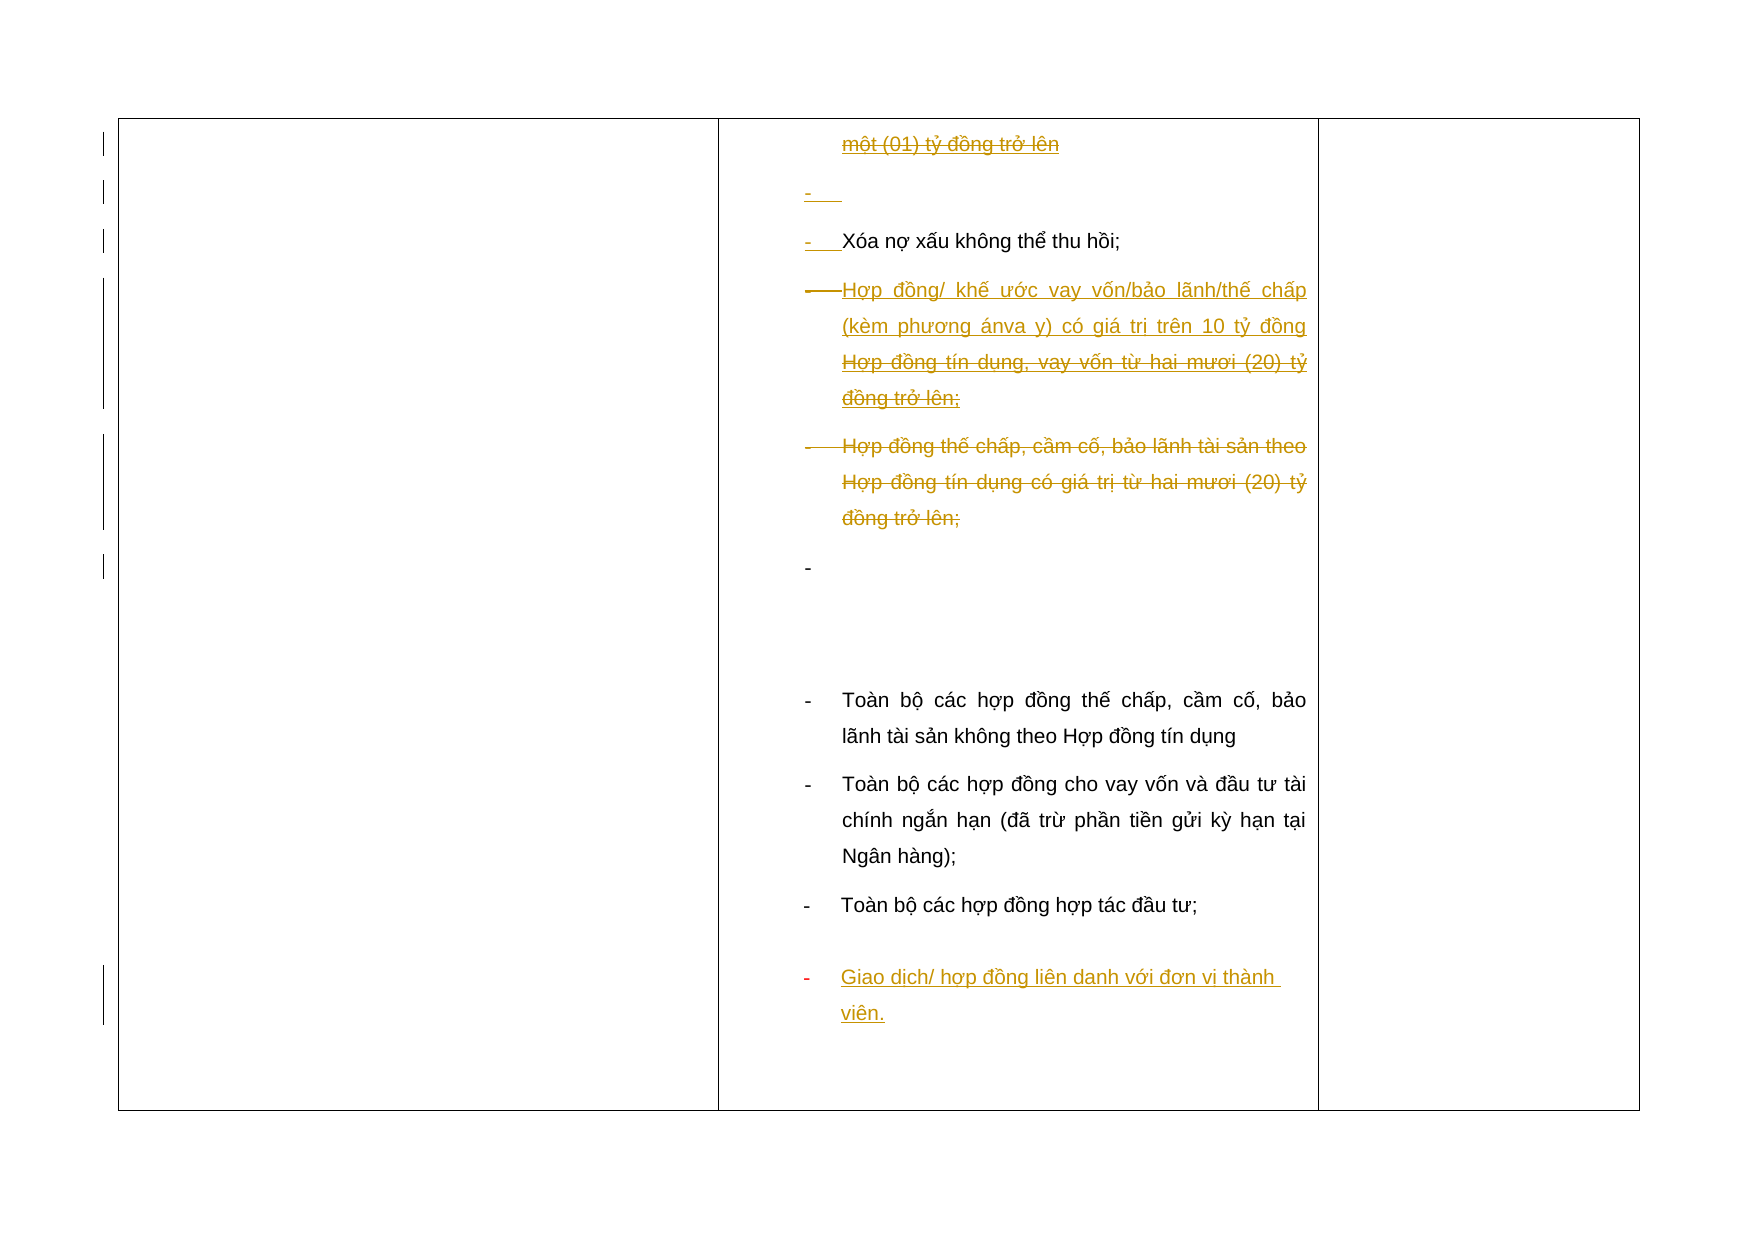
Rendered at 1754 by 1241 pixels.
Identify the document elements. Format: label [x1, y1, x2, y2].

table_cell [119, 119, 718, 1110]
table_cell [1319, 119, 1639, 1110]
table_cell [719, 119, 1318, 1110]
